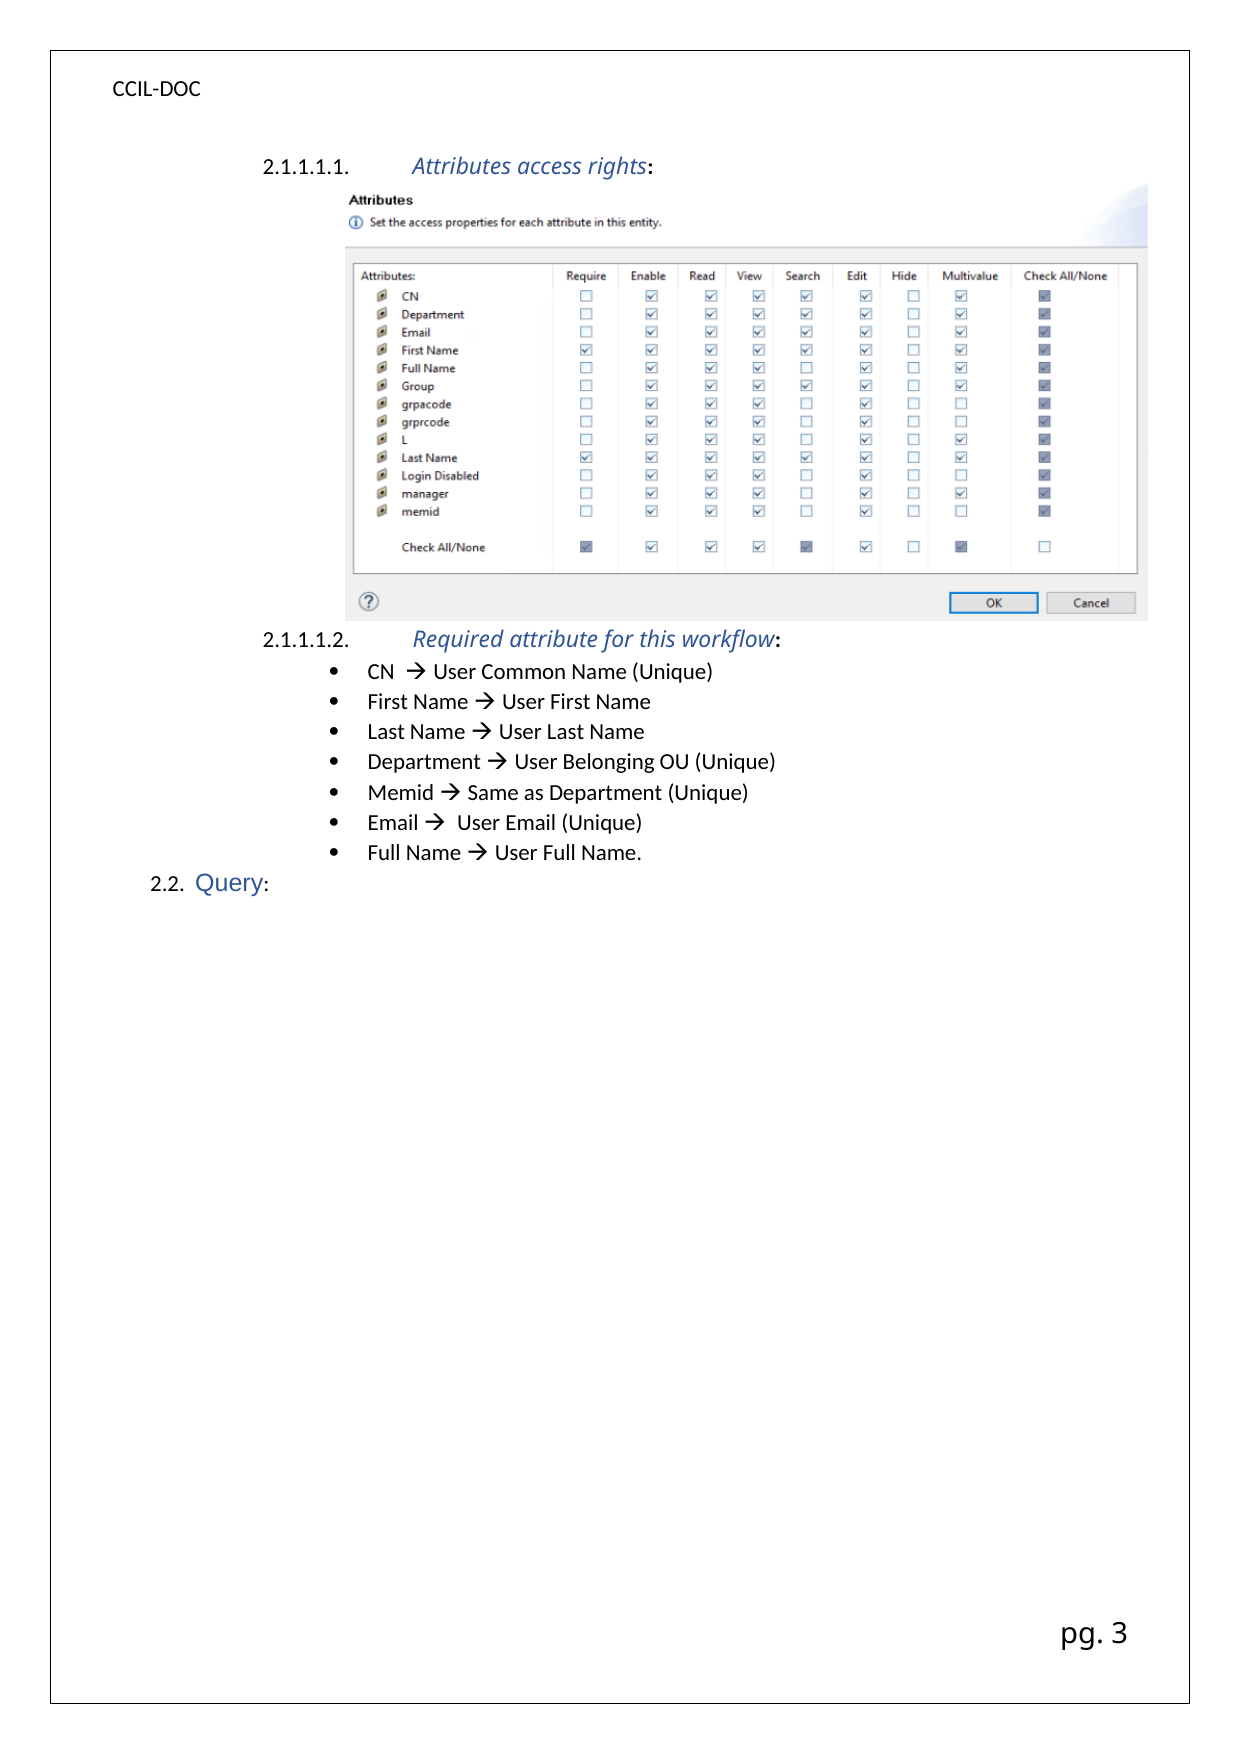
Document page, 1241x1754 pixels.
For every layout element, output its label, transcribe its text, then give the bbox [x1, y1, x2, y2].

picture [345, 183, 1148, 621]
list First Name User First Name [330, 687, 1128, 715]
list CN User Common Name (Unique) [330, 657, 1128, 685]
list Full Name User Full Name. [330, 838, 1128, 866]
list Email User Email (Unique) [330, 808, 1128, 836]
list Last Name User Last Name [330, 717, 1128, 745]
list Memid Same as Department (Unique) [330, 778, 1128, 806]
list Department User Belonging OU (Unique) [330, 747, 1128, 776]
list Query: [150, 868, 1128, 897]
list Required attribute for this workflow: [262, 623, 1128, 654]
